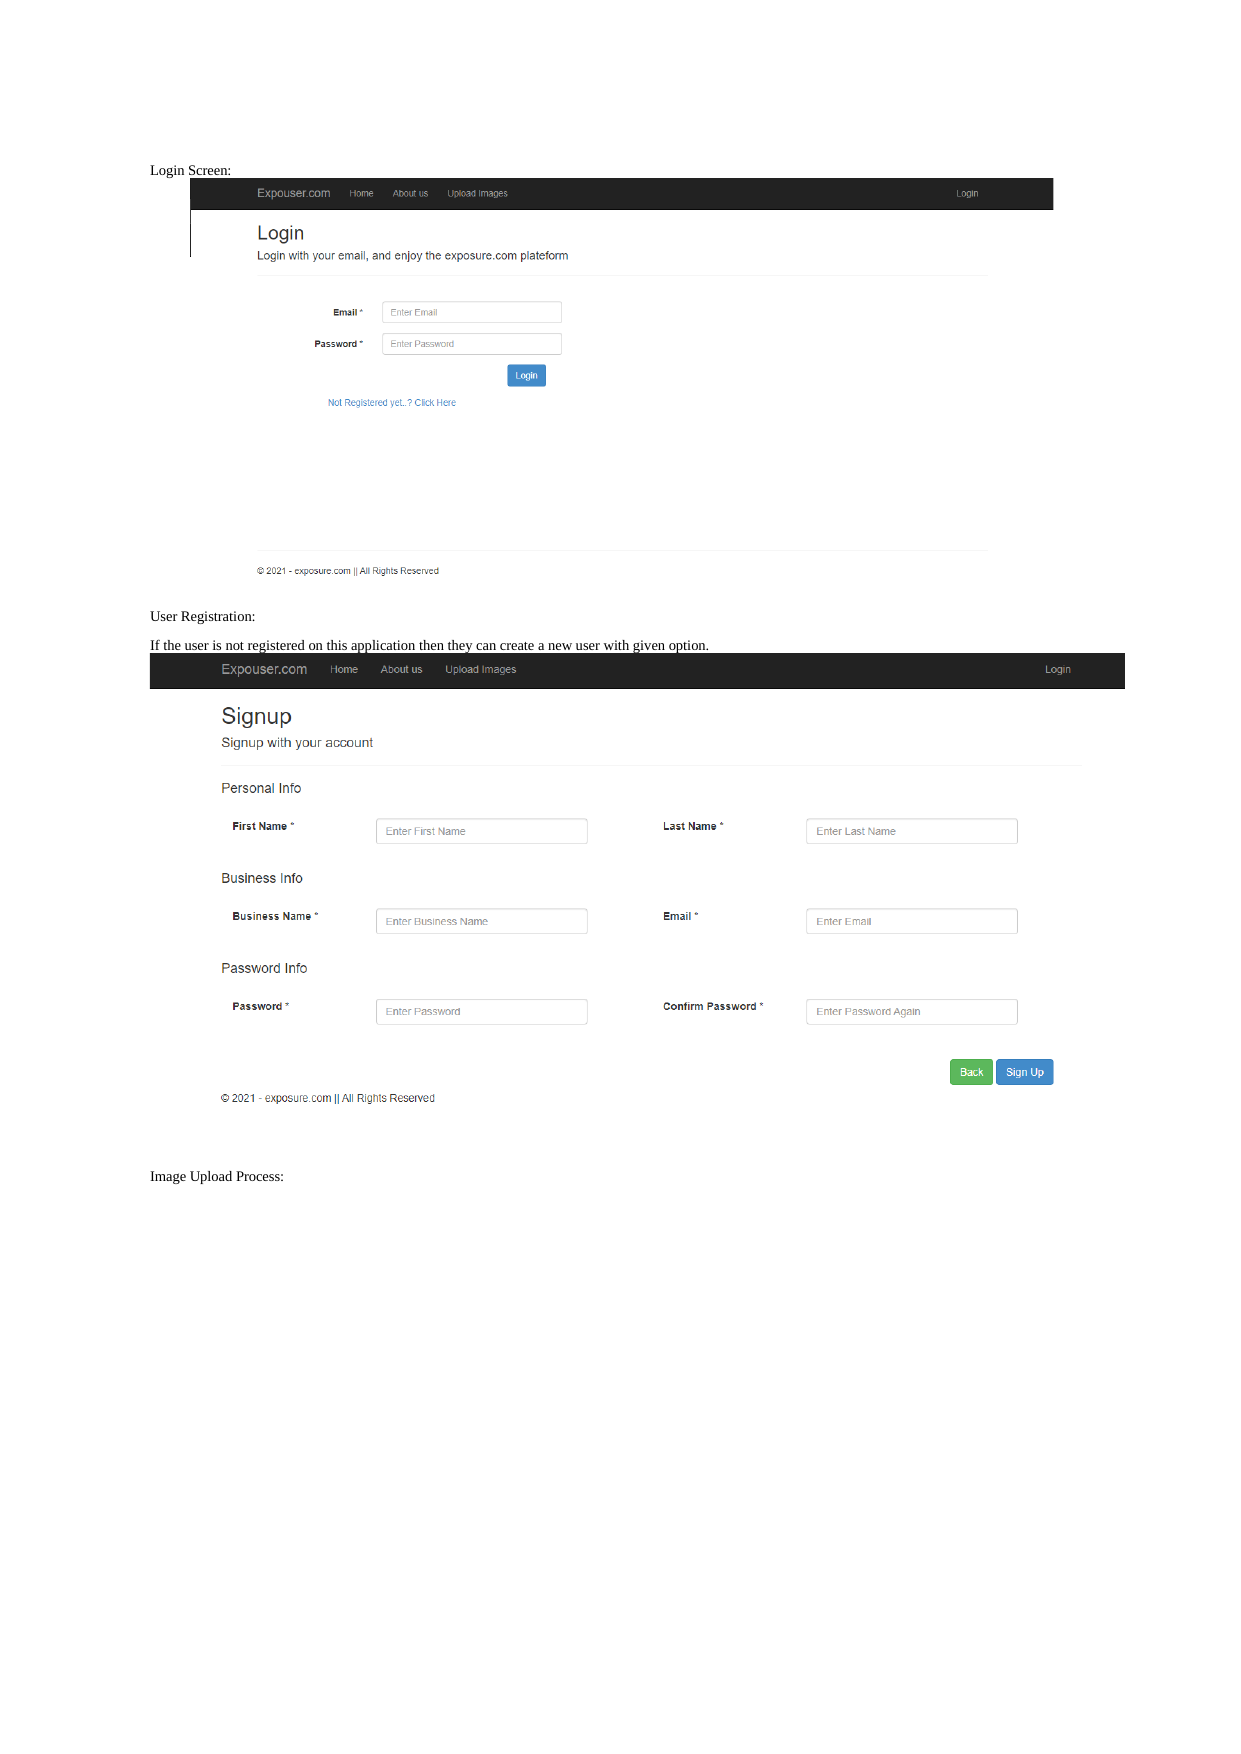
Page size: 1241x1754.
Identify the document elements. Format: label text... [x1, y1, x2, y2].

text User Registration: [150, 596, 1090, 624]
picture [149, 653, 1125, 1127]
text Login Screen: [150, 150, 1090, 179]
text Image Upload Process: [150, 1155, 1090, 1184]
picture [190, 178, 1054, 589]
text If the user is not registered on this application then they can create a new user with given option. [150, 625, 1090, 653]
